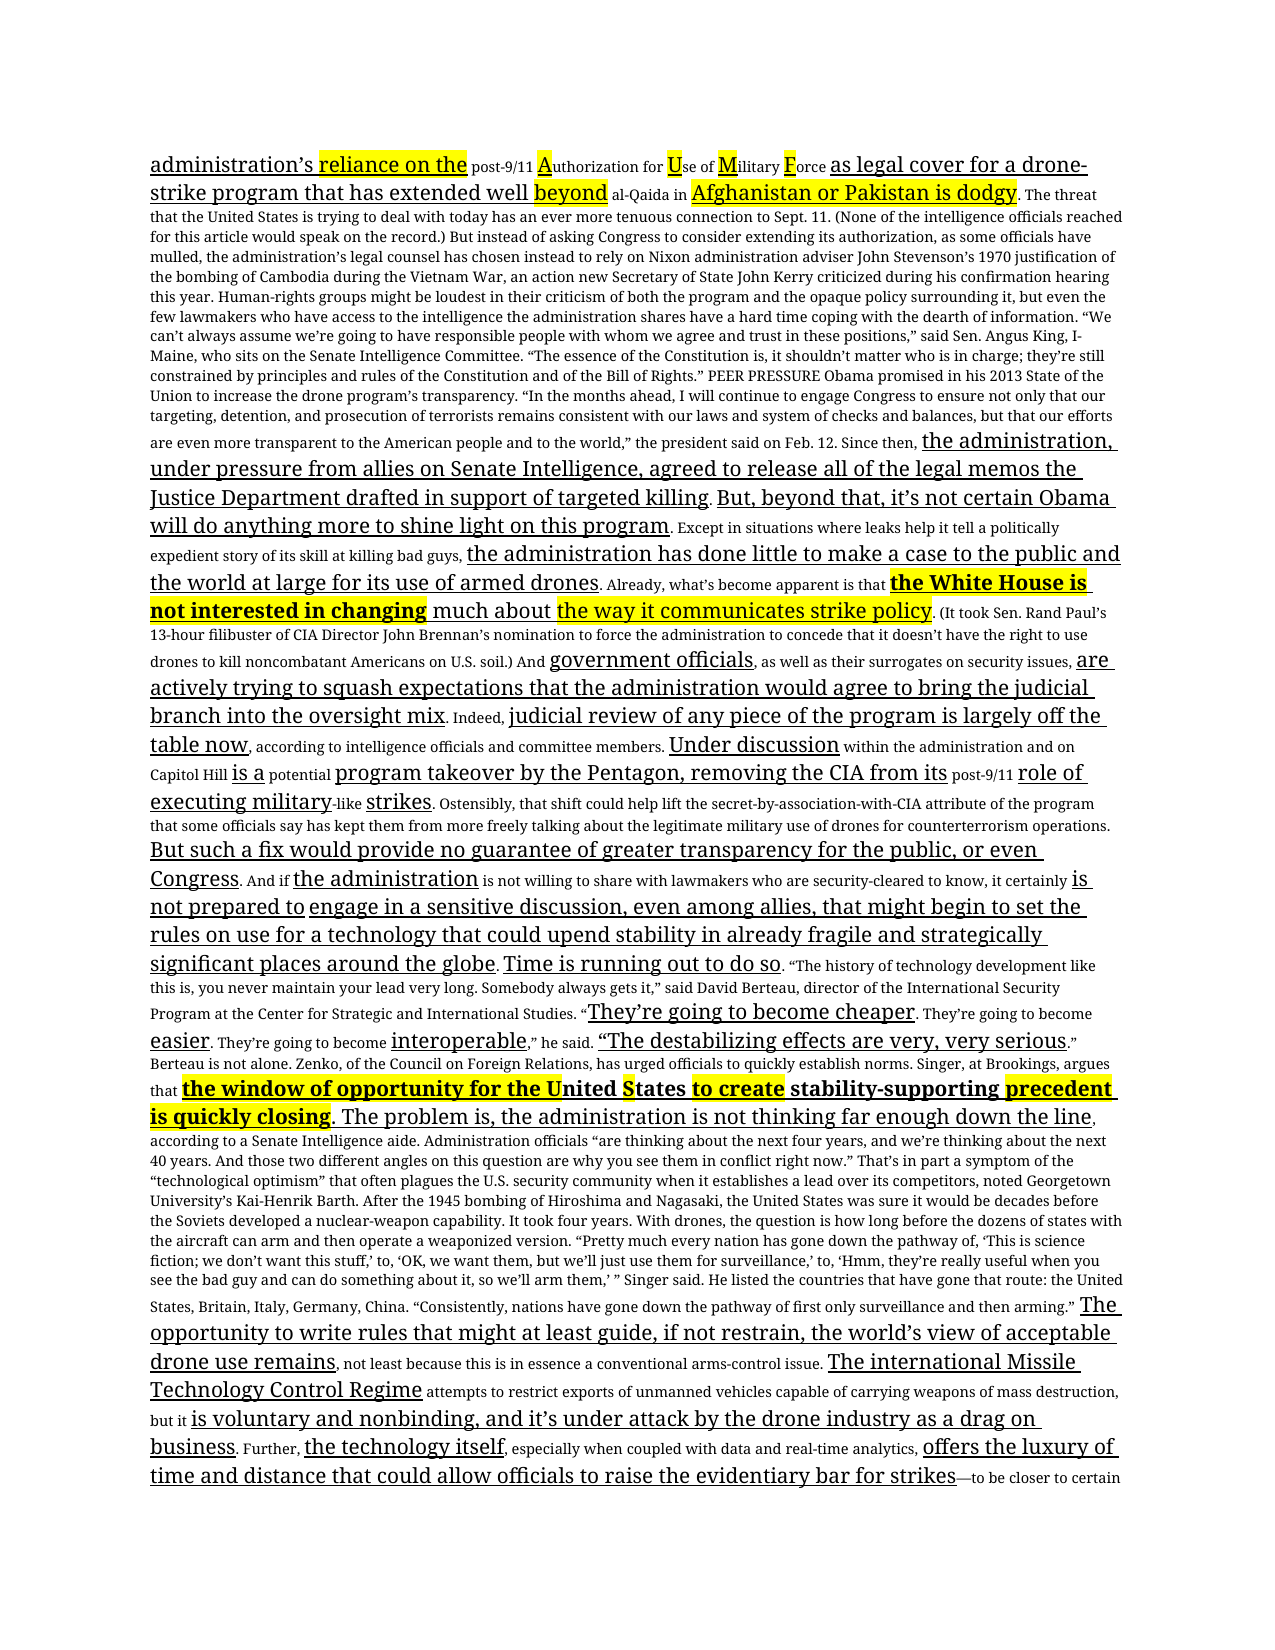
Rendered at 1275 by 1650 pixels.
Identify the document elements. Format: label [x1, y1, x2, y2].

text [150, 150, 1125, 1489]
